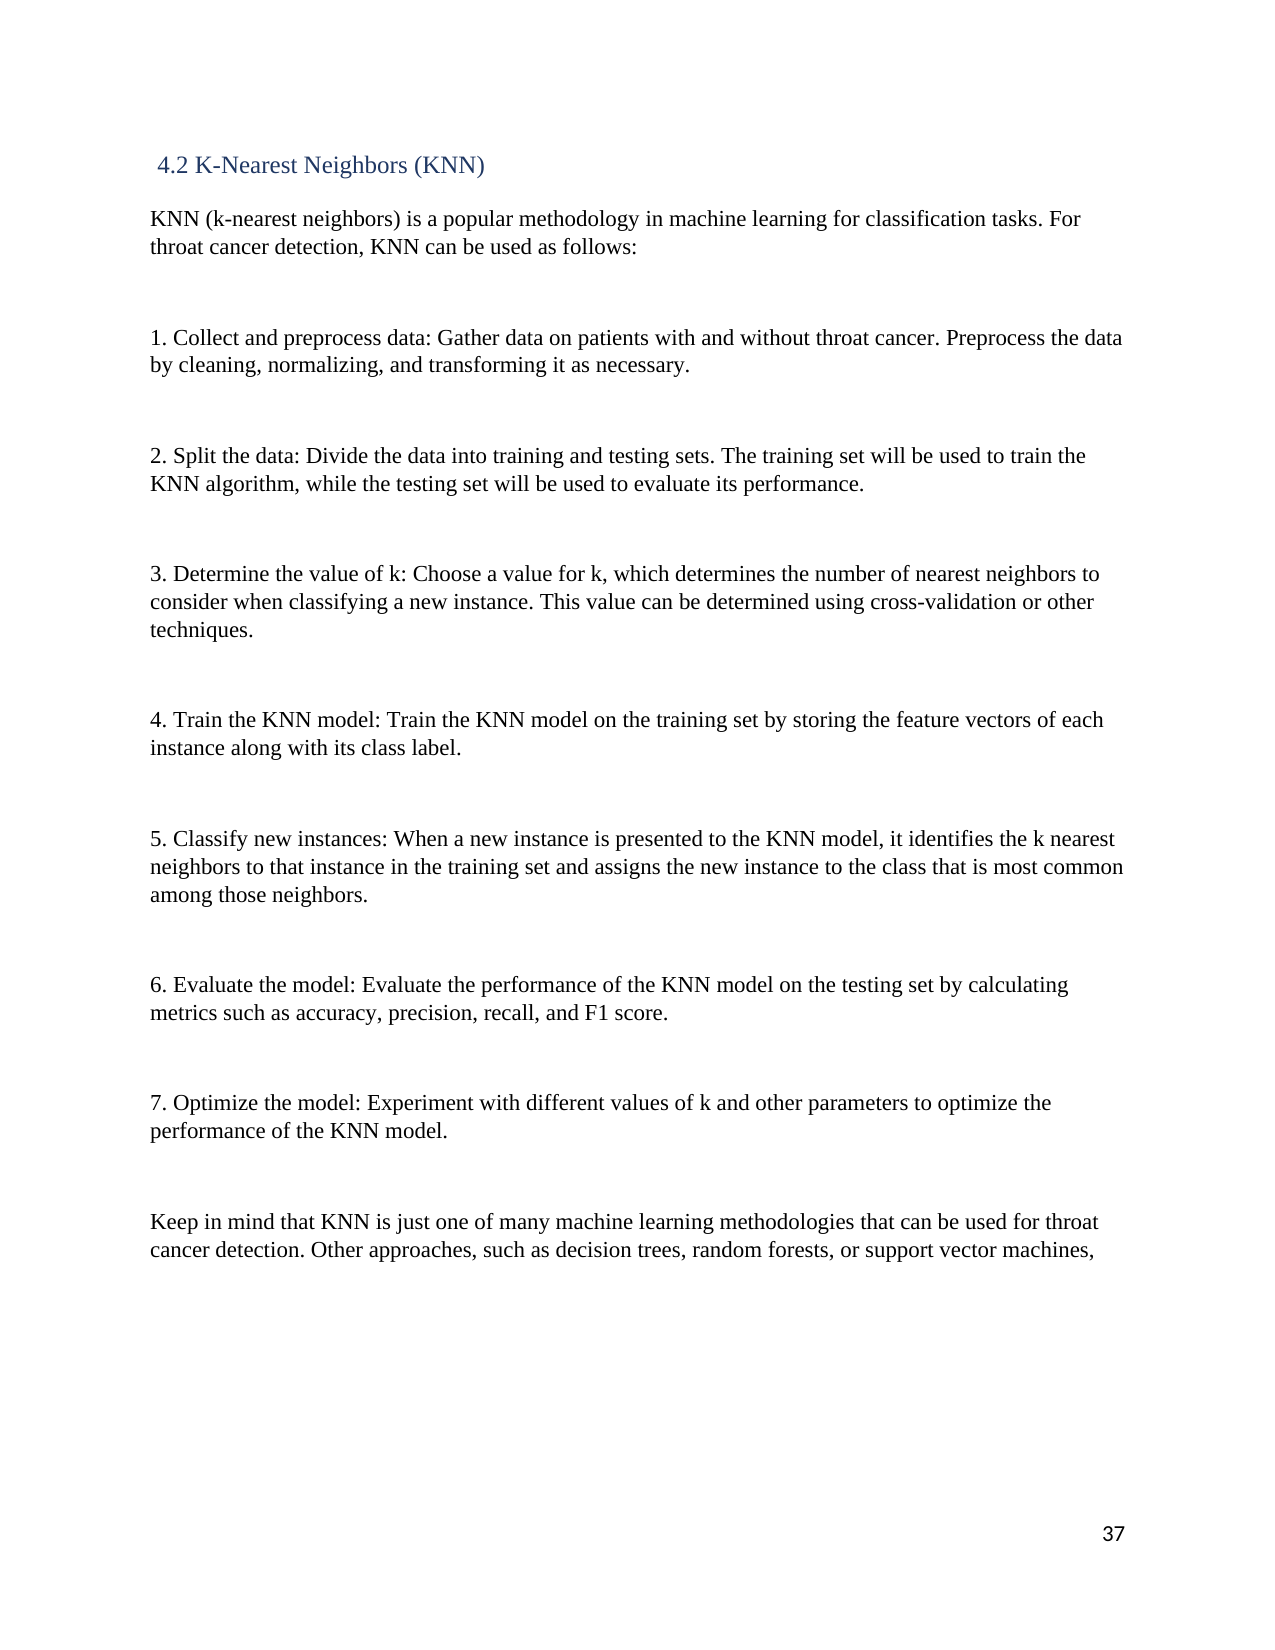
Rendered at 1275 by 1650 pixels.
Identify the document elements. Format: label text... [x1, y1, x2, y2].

text 3. Determine the value of k: Choose a value for k, which determines the number of nearest neighbors to consider when classifying a new instance. This value can be determined using cross-validation or other techniques. [150, 560, 1125, 642]
subtitle 4.2 K-Nearest Neighbors (KNN) [157, 150, 1125, 179]
text 2. Split the data: Divide the data into training and testing sets. The training set will be used to train the KNN algorithm, while the testing set will be used to evaluate its performance. [150, 442, 1125, 496]
text 4. Train the KNN model: Train the KNN model on the training set by storing the feature vectors of each instance along with its class label. [150, 706, 1125, 761]
text 1. Collect and preprocess data: Gather data on patients with and without throat cancer. Preprocess the data by cleaning, normalizing, and transforming it as necessary. [150, 323, 1125, 378]
text 5. Classify new instances: When a new instance is presented to the KNN model, it identifies the k nearest neighbors to that instance in the training set and assigns the new instance to the class that is most common among those neighbors. [150, 825, 1125, 907]
text KNN (k-nearest neighbors) is a popular methodology in machine learning for classification tasks. For throat cancer detection, KNN can be used as follows: [150, 205, 1125, 259]
text 6. Evaluate the model: Evaluate the performance of the KNN model on the testing set by calculating metrics such as accuracy, precision, recall, and F1 score. [150, 971, 1125, 1025]
text 7. Optimize the model: Experiment with different values of k and other parameters to optimize the performance of the KNN model. [150, 1089, 1125, 1144]
text Keep in mind that KNN is just one of many machine learning methodologies that can be used for throat cancer detection. Other approaches, such as decision trees, random forests, or support vector machines, [150, 1208, 1125, 1262]
